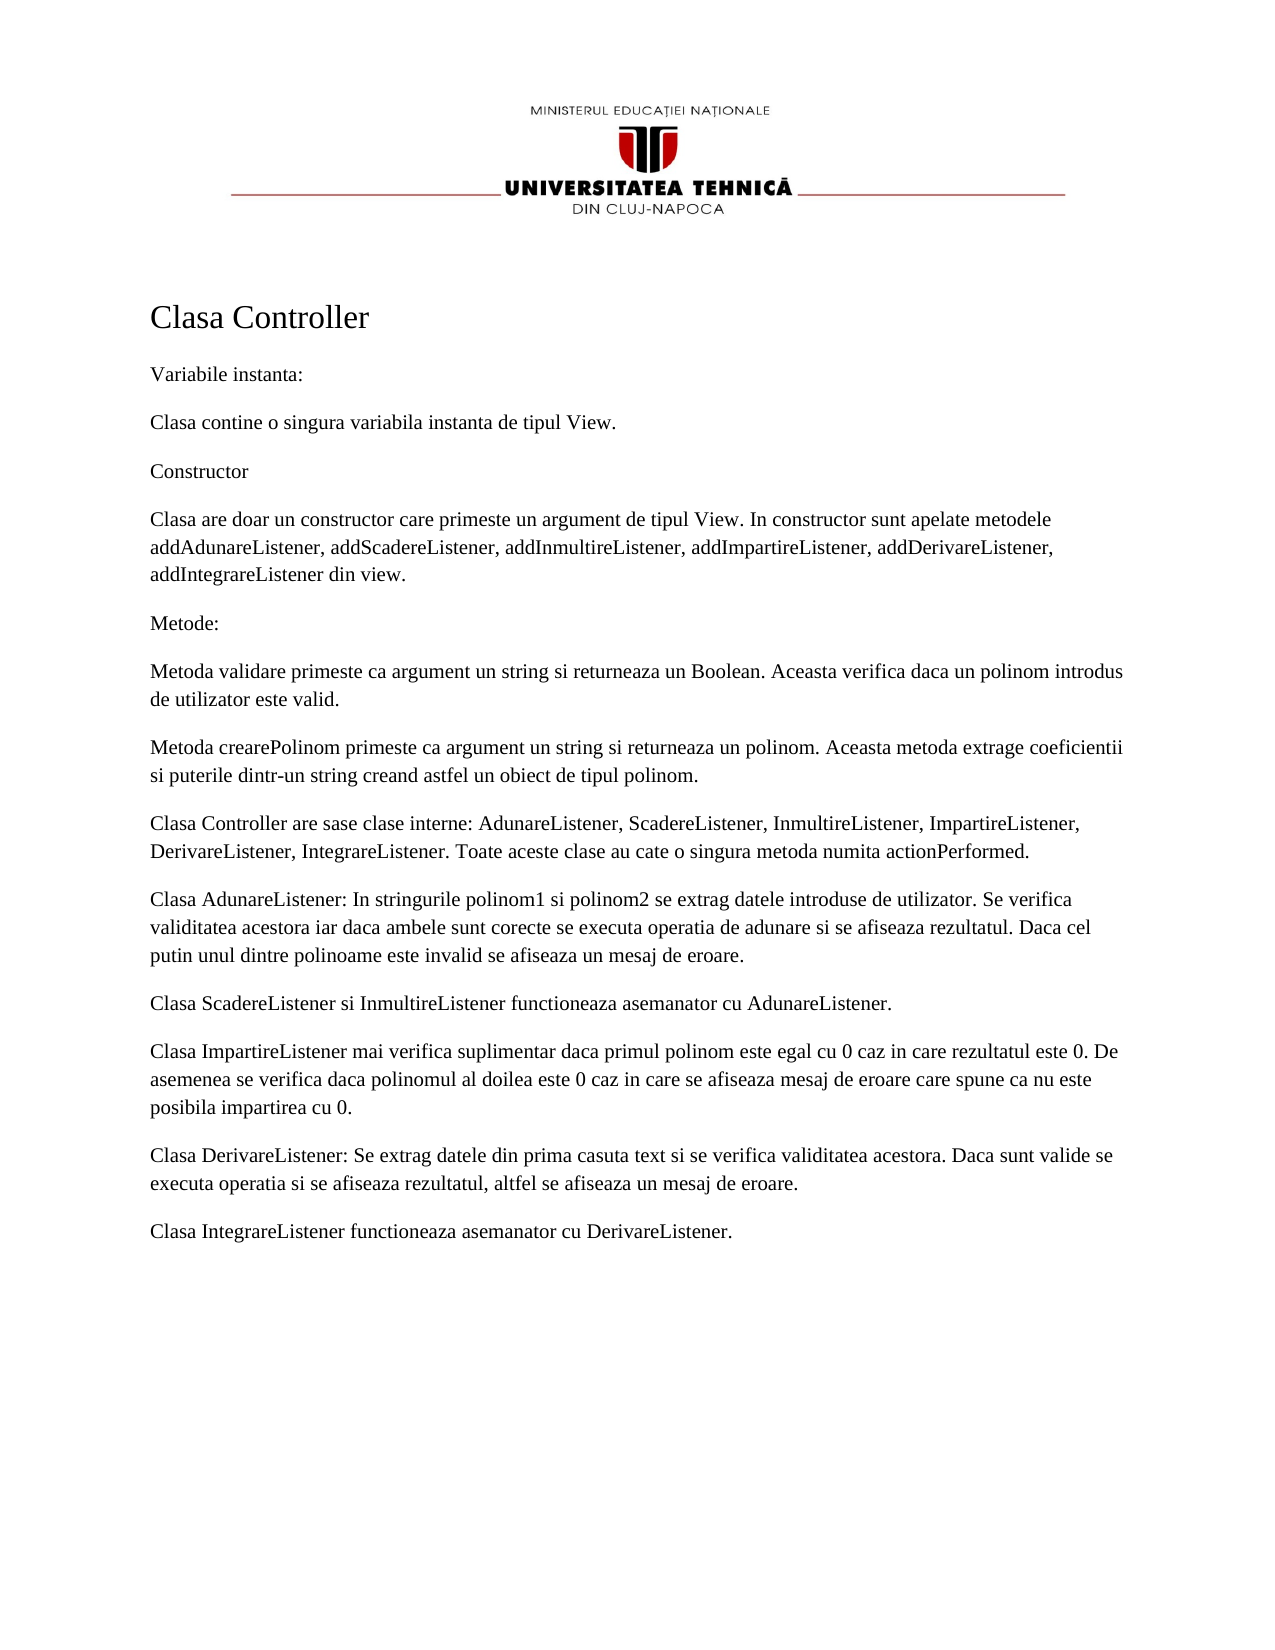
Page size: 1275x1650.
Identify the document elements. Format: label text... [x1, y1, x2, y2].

text Clasa IntegrareListener functioneaza asemanator cu DerivareListener. [150, 1219, 1125, 1243]
text Clasa Controller [150, 297, 1125, 335]
text Clasa ImpartireListener mai verifica suplimentar daca primul polinom este egal cu 0 caz in care rezultatul este 0. De asemenea se verifica daca polinomul al doilea este 0 caz in care se afiseaza mesaj de eroare care spune ca nu este posibila impartirea cu 0. [150, 1039, 1125, 1119]
text Clasa AdunareListener: In stringurile polinom1 si polinom2 se extrag datele introduse de utilizator. Se verifica validitatea acestora iar daca ambele sunt corecte se executa operatia de adunare si se afiseaza rezultatul. Daca cel putin unul dintre polinoame este invalid se afiseaza un mesaj de eroare. [150, 887, 1125, 967]
text Metoda crearePolinom primeste ca argument un string si returneaza un polinom. Aceasta metoda extrage coeficientii si puterile dintr-un string creand astfel un obiect de tipul polinom. [150, 735, 1125, 787]
text Variabile instanta: [150, 362, 1125, 386]
text Constructor [150, 459, 1125, 483]
picture [150, 75, 1125, 238]
text Clasa are doar un constructor care primeste un argument de tipul View. In constructor sunt apelate metodele addAdunareListener, addScadereListener, addInmultireListener, addImpartireListener, addDerivareListener, addIntegrareListener din view. [150, 507, 1125, 586]
text Clasa DerivareListener: Se extrag datele din prima casuta text si se verifica validitatea acestora. Daca sunt valide se executa operatia si se afiseaza rezultatul, altfel se afiseaza un mesaj de eroare. [150, 1143, 1125, 1195]
text Clasa ScadereListener si InmultireListener functioneaza asemanator cu AdunareListener. [150, 991, 1125, 1015]
text Metoda validare primeste ca argument un string si returneaza un Boolean. Aceasta verifica daca un polinom introdus de utilizator este valid. [150, 659, 1125, 711]
text Clasa contine o singura variabila instanta de tipul View. [150, 410, 1125, 434]
text Clasa Controller are sase clase interne: AdunareListener, ScadereListener, InmultireListener, ImpartireListener, DerivareListener, IntegrareListener. Toate aceste clase au cate o singura metoda numita actionPerformed. [150, 811, 1125, 863]
text Metode: [150, 611, 1125, 635]
